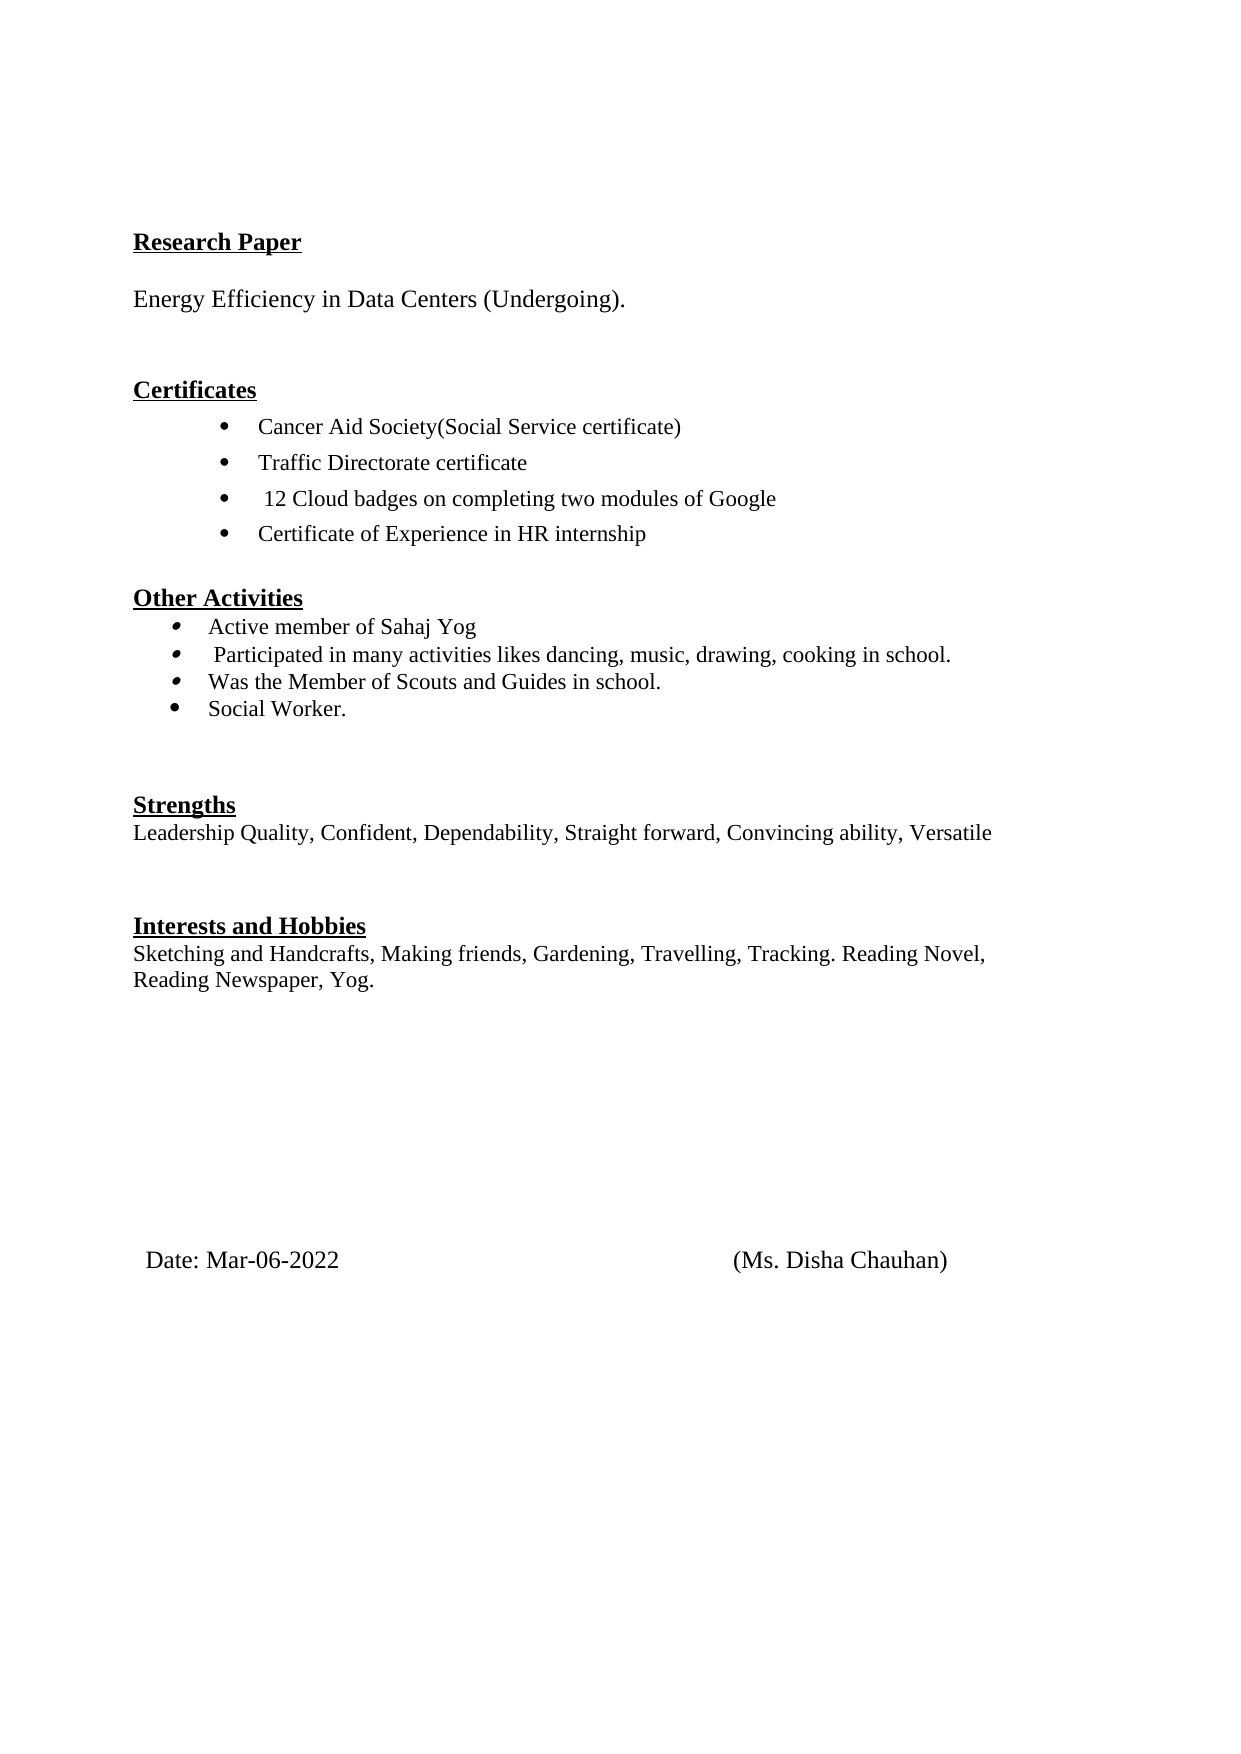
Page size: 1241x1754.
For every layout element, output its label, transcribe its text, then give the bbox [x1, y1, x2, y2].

list Participated in many activities likes dancing, music, drawing, cooking in school. [170, 641, 1065, 667]
text Other Activities [133, 583, 1065, 612]
text Research Paper [133, 227, 1065, 255]
list Active member of Sahaj Yog [170, 613, 1065, 639]
subtitle Certificate of Experience in HR internship [220, 520, 1065, 547]
text Strengths [133, 790, 1065, 819]
text Energy Efficiency in Data Centers (Undergoing). [133, 284, 1065, 313]
text Date: Mar-06-2022 (Ms. Disha Chauhan) [145, 1245, 1065, 1273]
text Sketching and Handcrafts, Making friends, Gardening, Travelling, Tracking. Reading Novel, Reading Newspaper, Yog. [133, 940, 1065, 993]
list Was the Member of Scouts and Guides in school. [170, 668, 1065, 694]
subtitle Cancer Aid Society(Social Service certificate) [220, 413, 1065, 439]
subtitle 12 Cloud badges on completing two modules of Google [220, 484, 1065, 511]
text Interests and Hobbies [133, 911, 1065, 940]
subtitle Certificates [133, 375, 1065, 404]
text Leadership Quality, Confident, Dependability, Straight forward, Convincing ability, Versatile [133, 819, 1065, 845]
subtitle Traffic Directorate certificate [220, 449, 1065, 475]
list Social Worker. [170, 695, 1065, 722]
